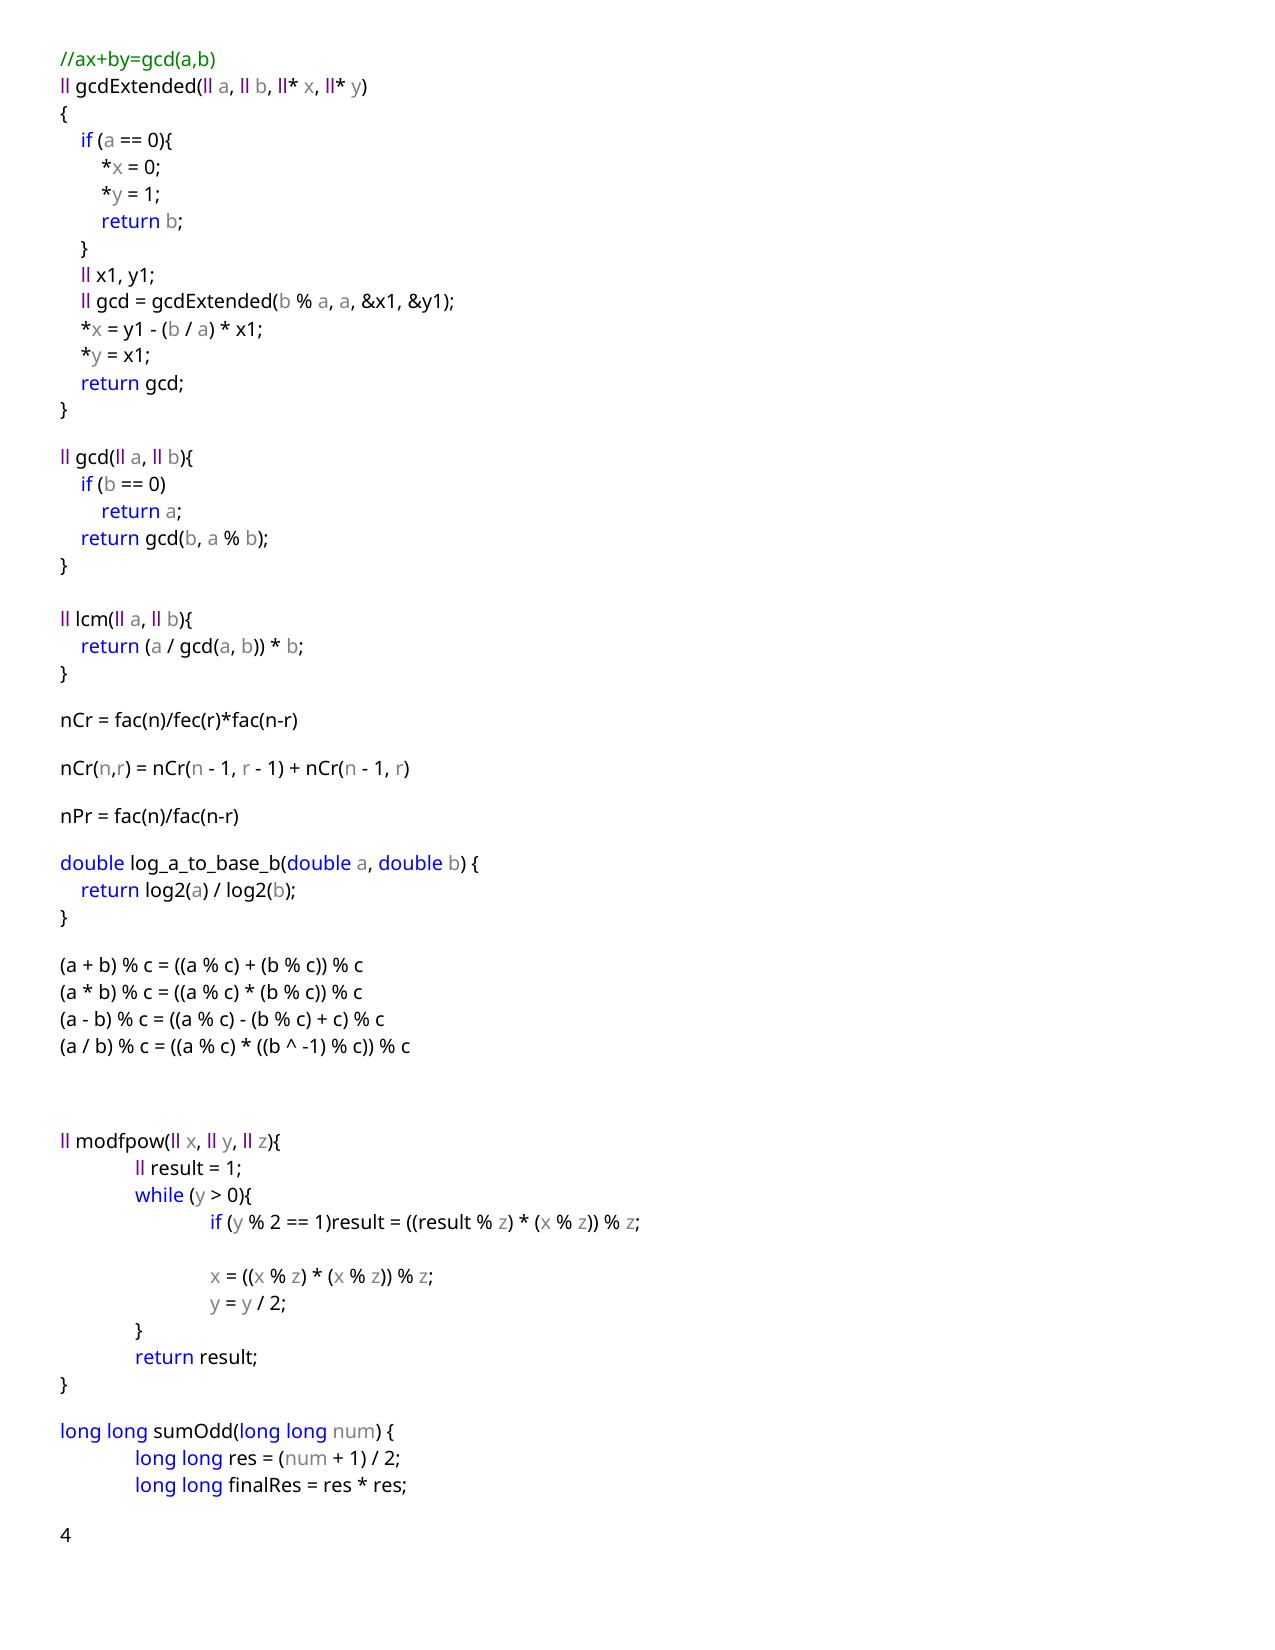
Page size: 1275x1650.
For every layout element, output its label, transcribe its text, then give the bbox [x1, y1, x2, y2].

text ll gcdExtended(ll a, ll b, ll* x, ll* y) [60, 72, 1125, 99]
text nPr = fac(n)/fac(n-r) [60, 802, 1125, 829]
text (a - b) % c = ((a % c) - (b % c) + c) % c [60, 1005, 1125, 1032]
text *y = x1; [60, 342, 1125, 369]
text *y = 1; [60, 180, 1125, 207]
text (a * b) % c = ((a % c) * (b % c)) % c [60, 978, 1125, 1005]
text } [60, 659, 1125, 686]
text long long res = (num + 1) / 2; [60, 1445, 1125, 1472]
text return gcd; [60, 369, 1125, 396]
text return b; [60, 207, 1125, 234]
text long long sumOdd(long long num) { [60, 1418, 1125, 1445]
text return result; [60, 1343, 1125, 1370]
text ll gcd(ll a, ll b){ [60, 443, 1125, 470]
text if (b == 0) [60, 470, 1125, 497]
text (a + b) % c = ((a % c) + (b % c)) % c [60, 951, 1125, 978]
text } [60, 1316, 1125, 1343]
text //ax+by=gcd(a,b) [60, 45, 1125, 72]
text double log_a_to_base_b(double a, double b) { [60, 849, 1125, 877]
text nCr(n,r) = nCr(n - 1, r - 1) + nCr(n - 1, r) [60, 754, 1125, 781]
text *x = y1 - (b / a) * x1; [60, 315, 1125, 342]
text return log2(a) / log2(b); [60, 877, 1125, 903]
text return gcd(b, a % b); [60, 524, 1125, 551]
text long long finalRes = res * res; [60, 1472, 1125, 1499]
text ll x1, y1; [60, 261, 1125, 288]
text } [60, 1370, 1125, 1397]
text } [60, 396, 1125, 423]
text nCr = fac(n)/fec(r)*fac(n-r) [60, 707, 1125, 734]
text if (a == 0){ [60, 126, 1125, 153]
text ll gcd = gcdExtended(b % a, a, &x1, &y1); [60, 288, 1125, 315]
text } [60, 903, 1125, 931]
text while (y > 0){ [60, 1181, 1125, 1208]
text ll result = 1; [60, 1154, 1125, 1181]
text } [60, 551, 1125, 578]
text *x = 0; [60, 153, 1125, 180]
text return (a / gcd(a, b)) * b; [60, 632, 1125, 659]
text ll modfpow(ll x, ll y, ll z){ [60, 1127, 1125, 1154]
text (a / b) % c = ((a % c) * ((b ^ -1) % c)) % c [60, 1032, 1125, 1059]
text y = y / 2; [60, 1289, 1125, 1316]
text return a; [60, 497, 1125, 524]
text } [60, 234, 1125, 261]
text if (y % 2 == 1)result = ((result % z) * (x % z)) % z; [60, 1208, 1125, 1235]
text x = ((x % z) * (x % z)) % z; [60, 1262, 1125, 1289]
text ll lcm(ll a, ll b){ [60, 605, 1125, 632]
text { [60, 99, 1125, 126]
